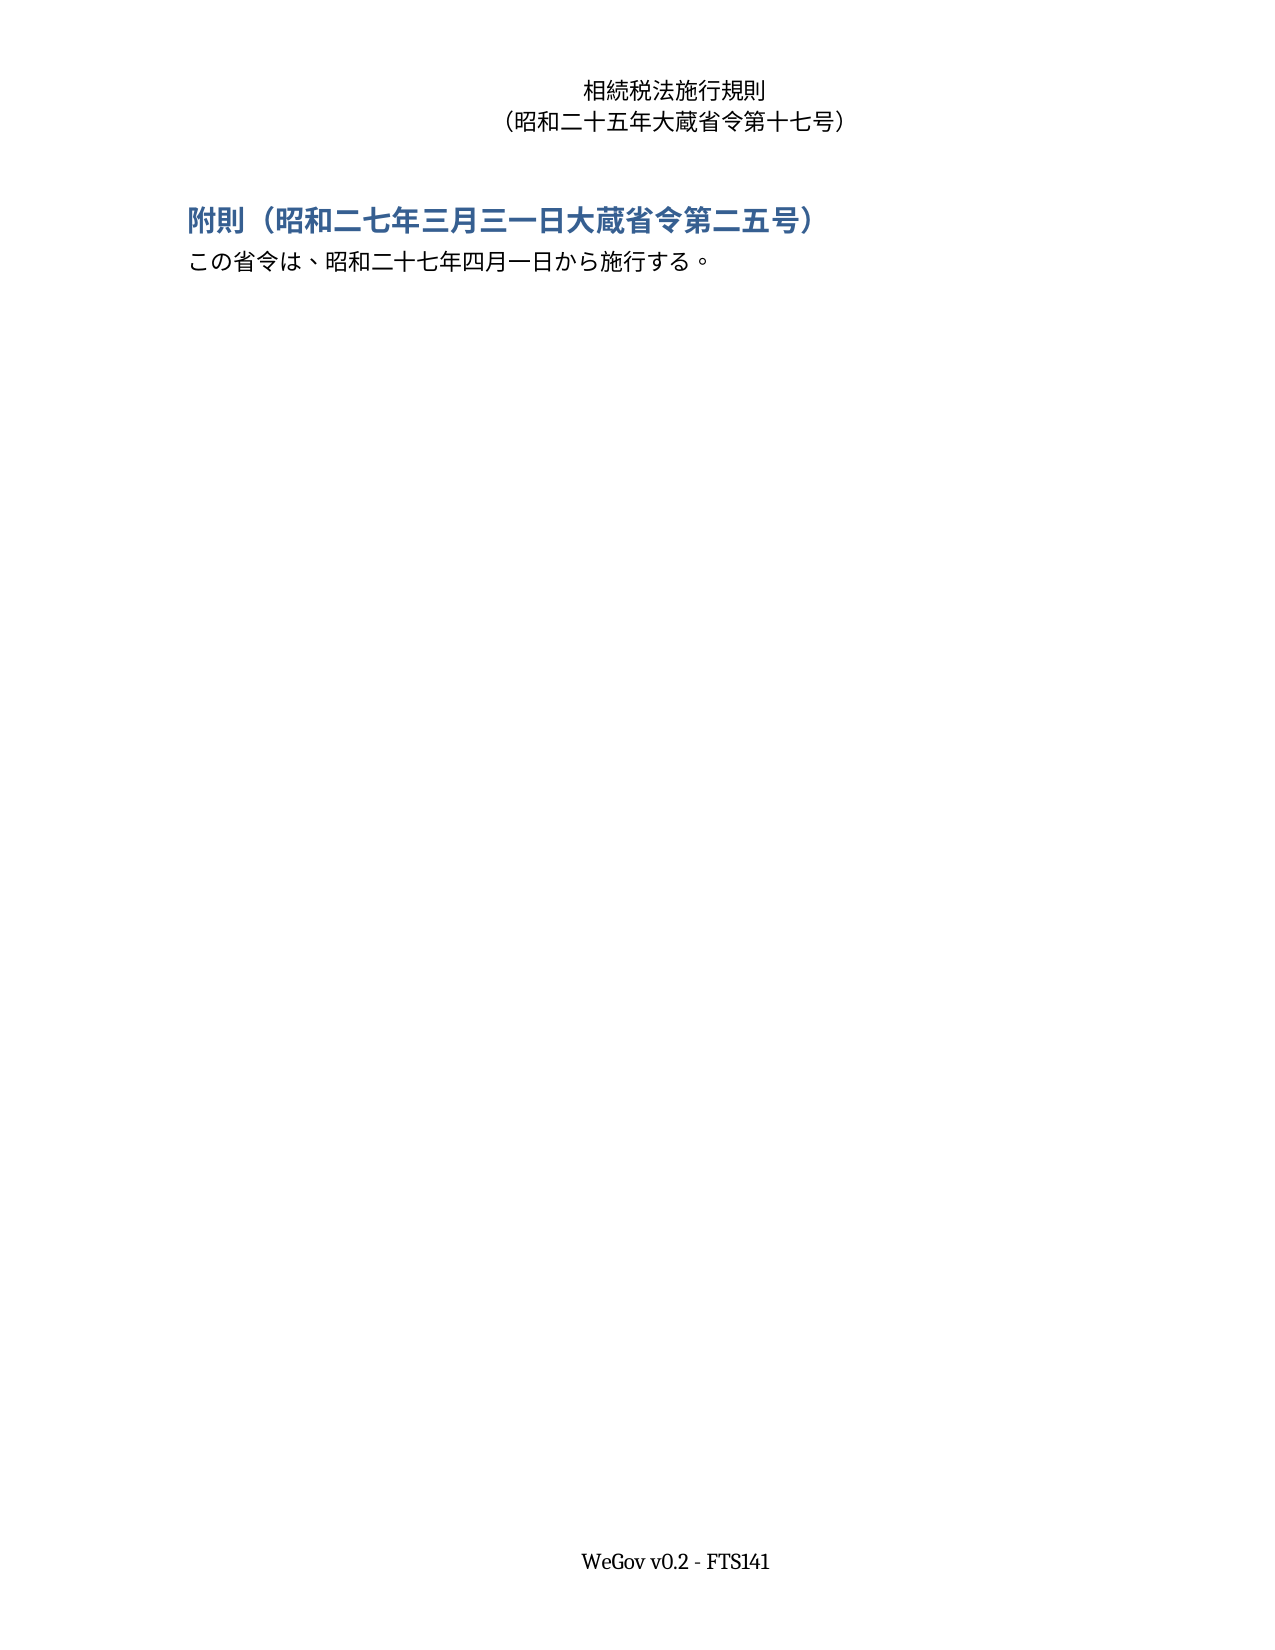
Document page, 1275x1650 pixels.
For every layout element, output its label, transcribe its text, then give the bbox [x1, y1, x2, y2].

subtitle 附則（昭和二七年三月三一日大蔵省令第二五号） [187, 200, 1087, 240]
text この省令は、昭和二十七年四月一日から施行する。 [187, 246, 1087, 277]
